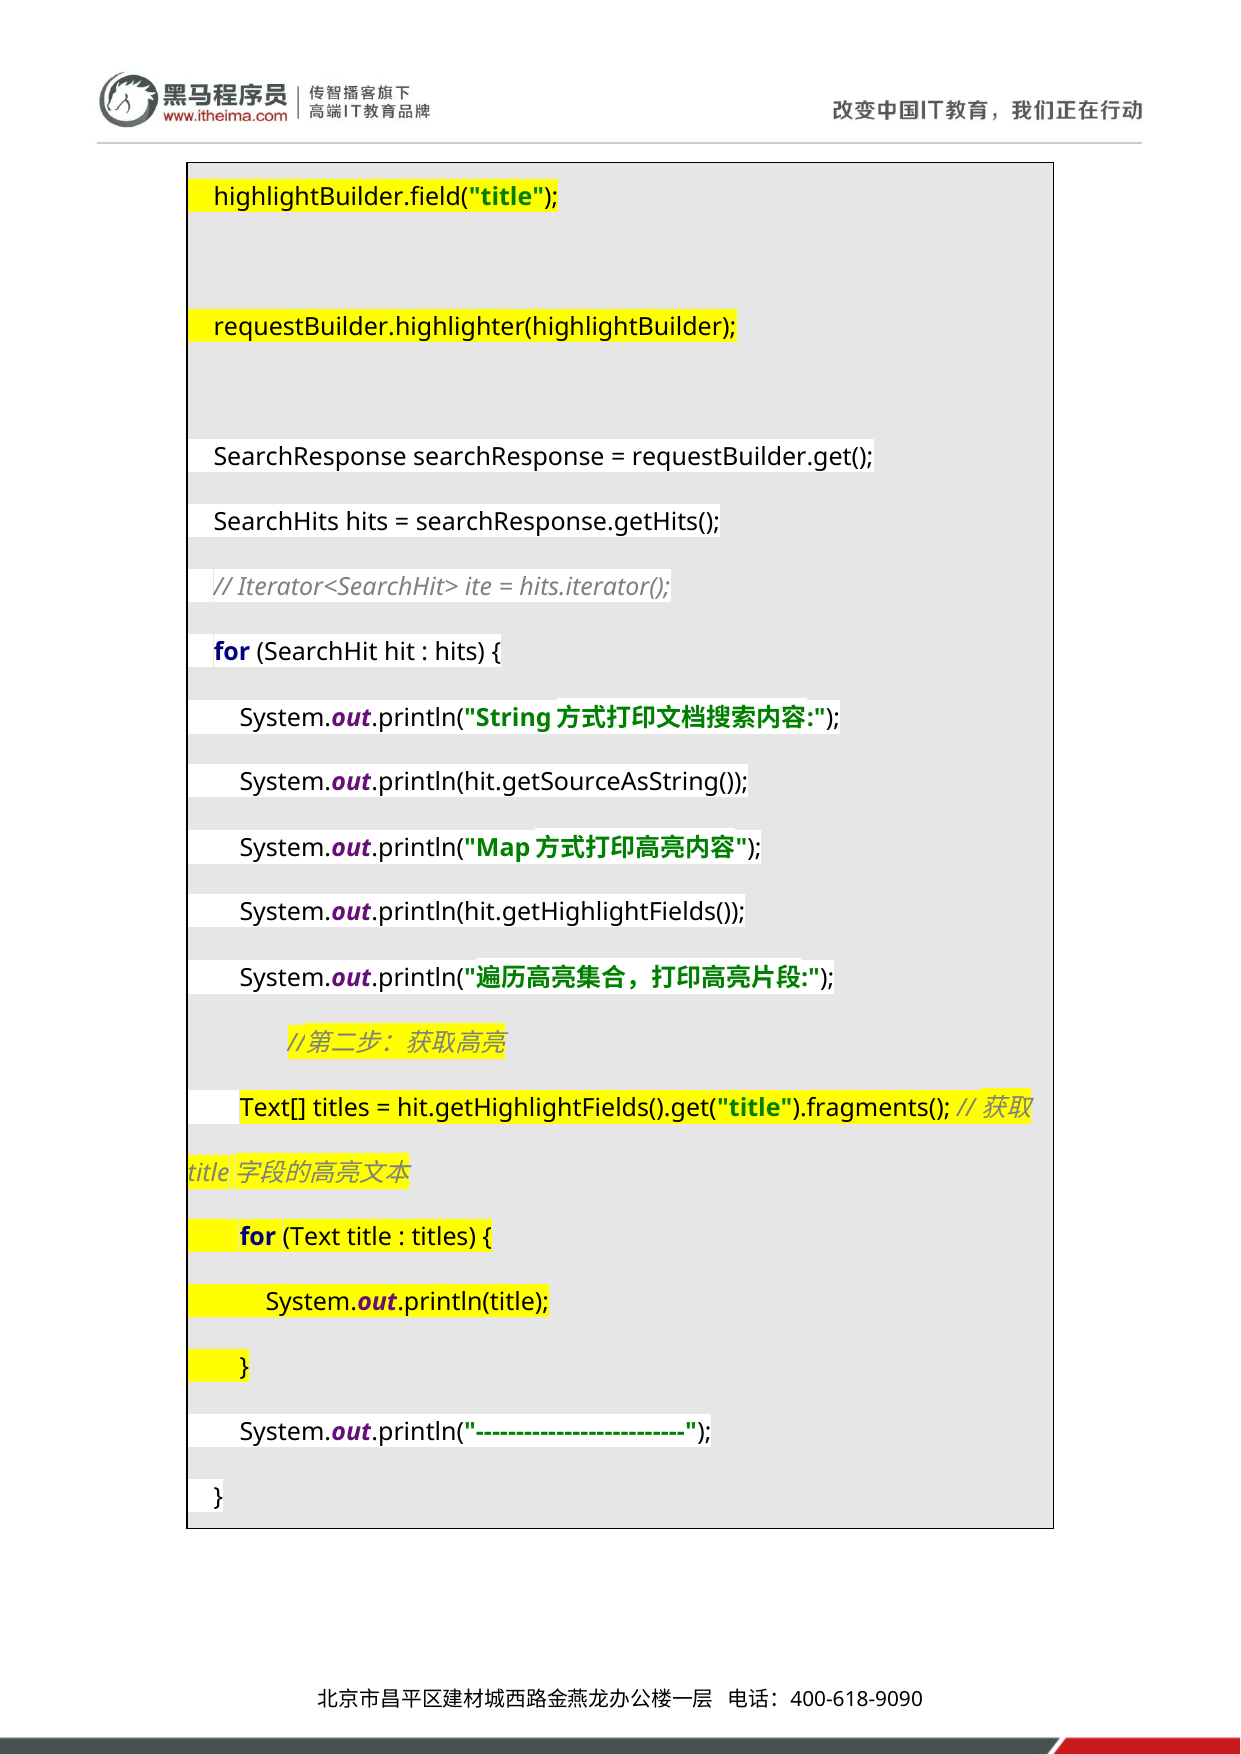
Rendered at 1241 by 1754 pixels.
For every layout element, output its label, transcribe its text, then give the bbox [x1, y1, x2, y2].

picture [0, 1, 1241, 151]
picture [0, 1678, 1241, 1754]
